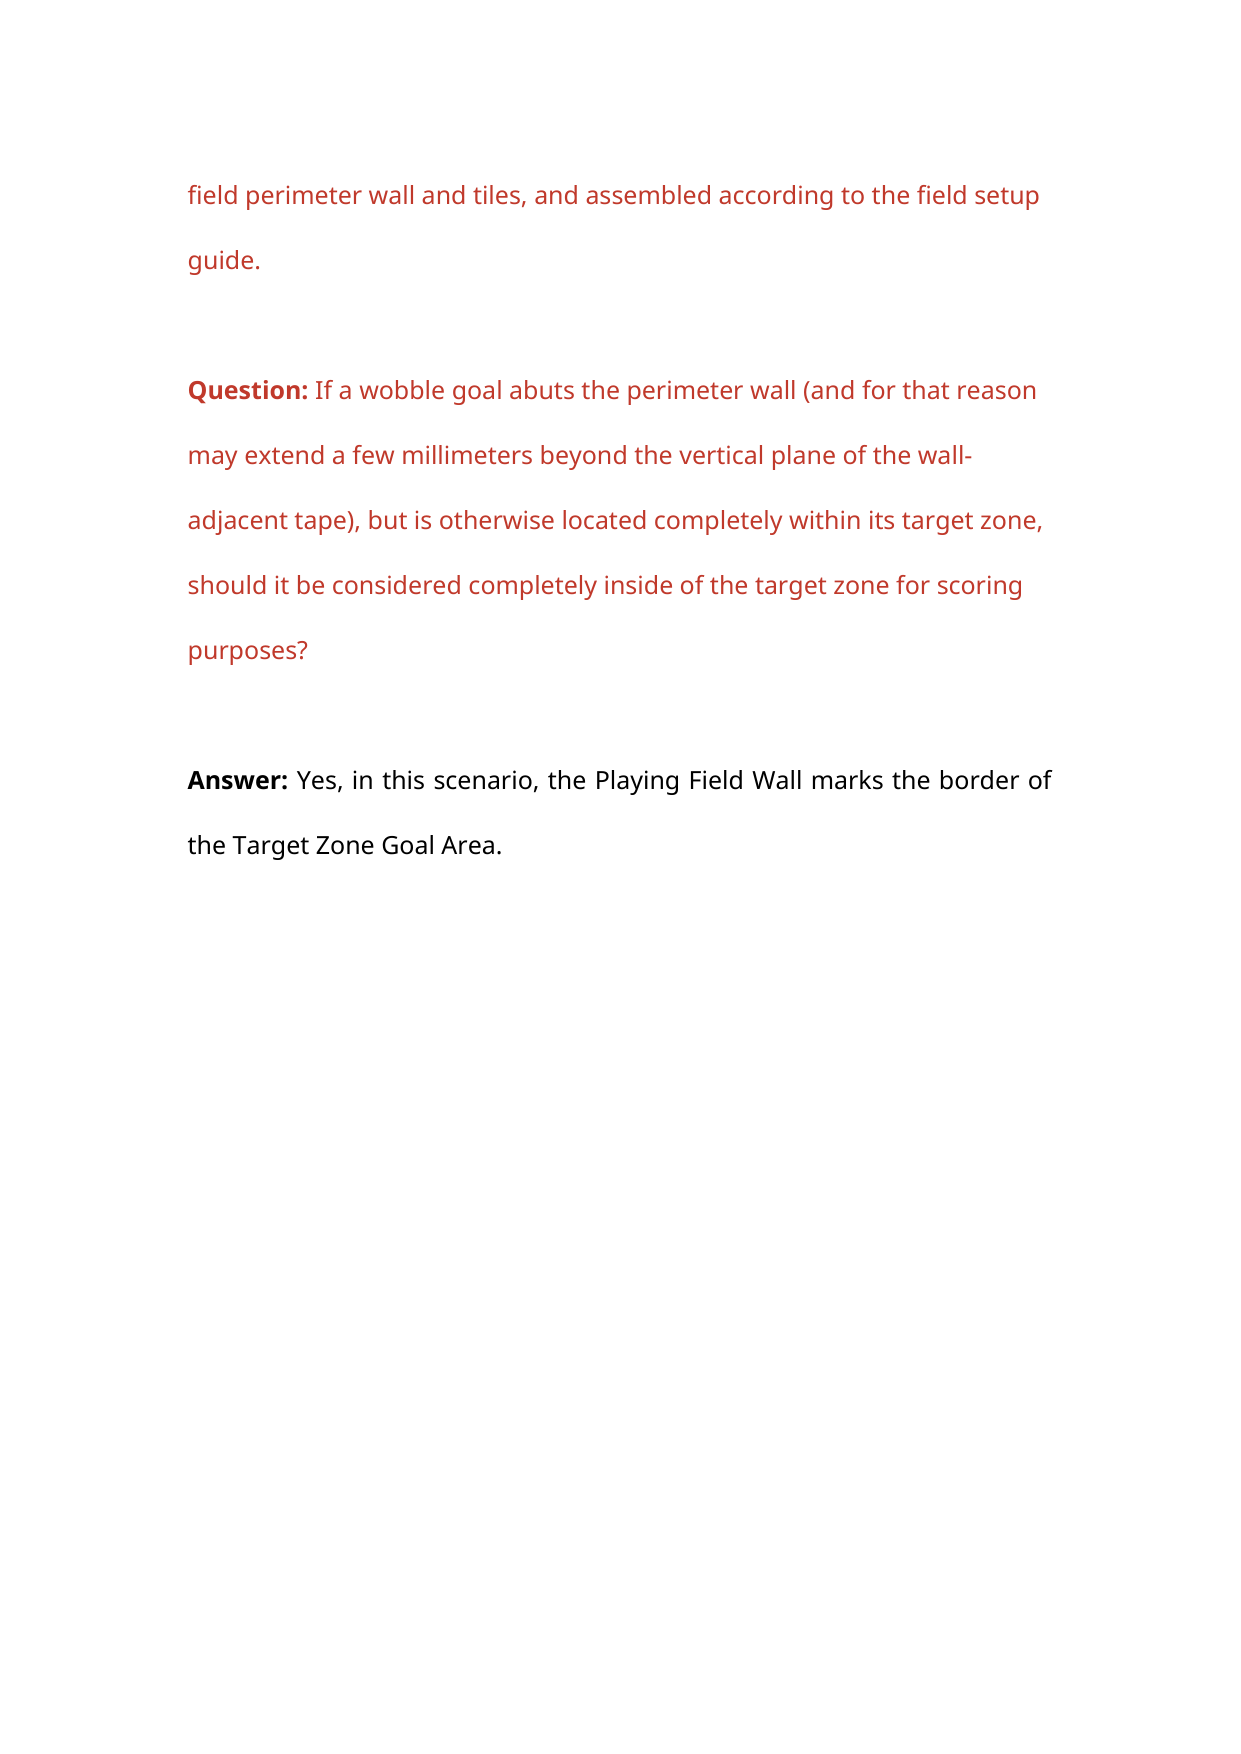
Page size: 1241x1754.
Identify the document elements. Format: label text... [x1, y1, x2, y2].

text Answer: Yes, in this scenario, the Playing Field Wall marks the border of the Target Zone Goal Area. [187, 682, 1053, 877]
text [187, 162, 1053, 682]
